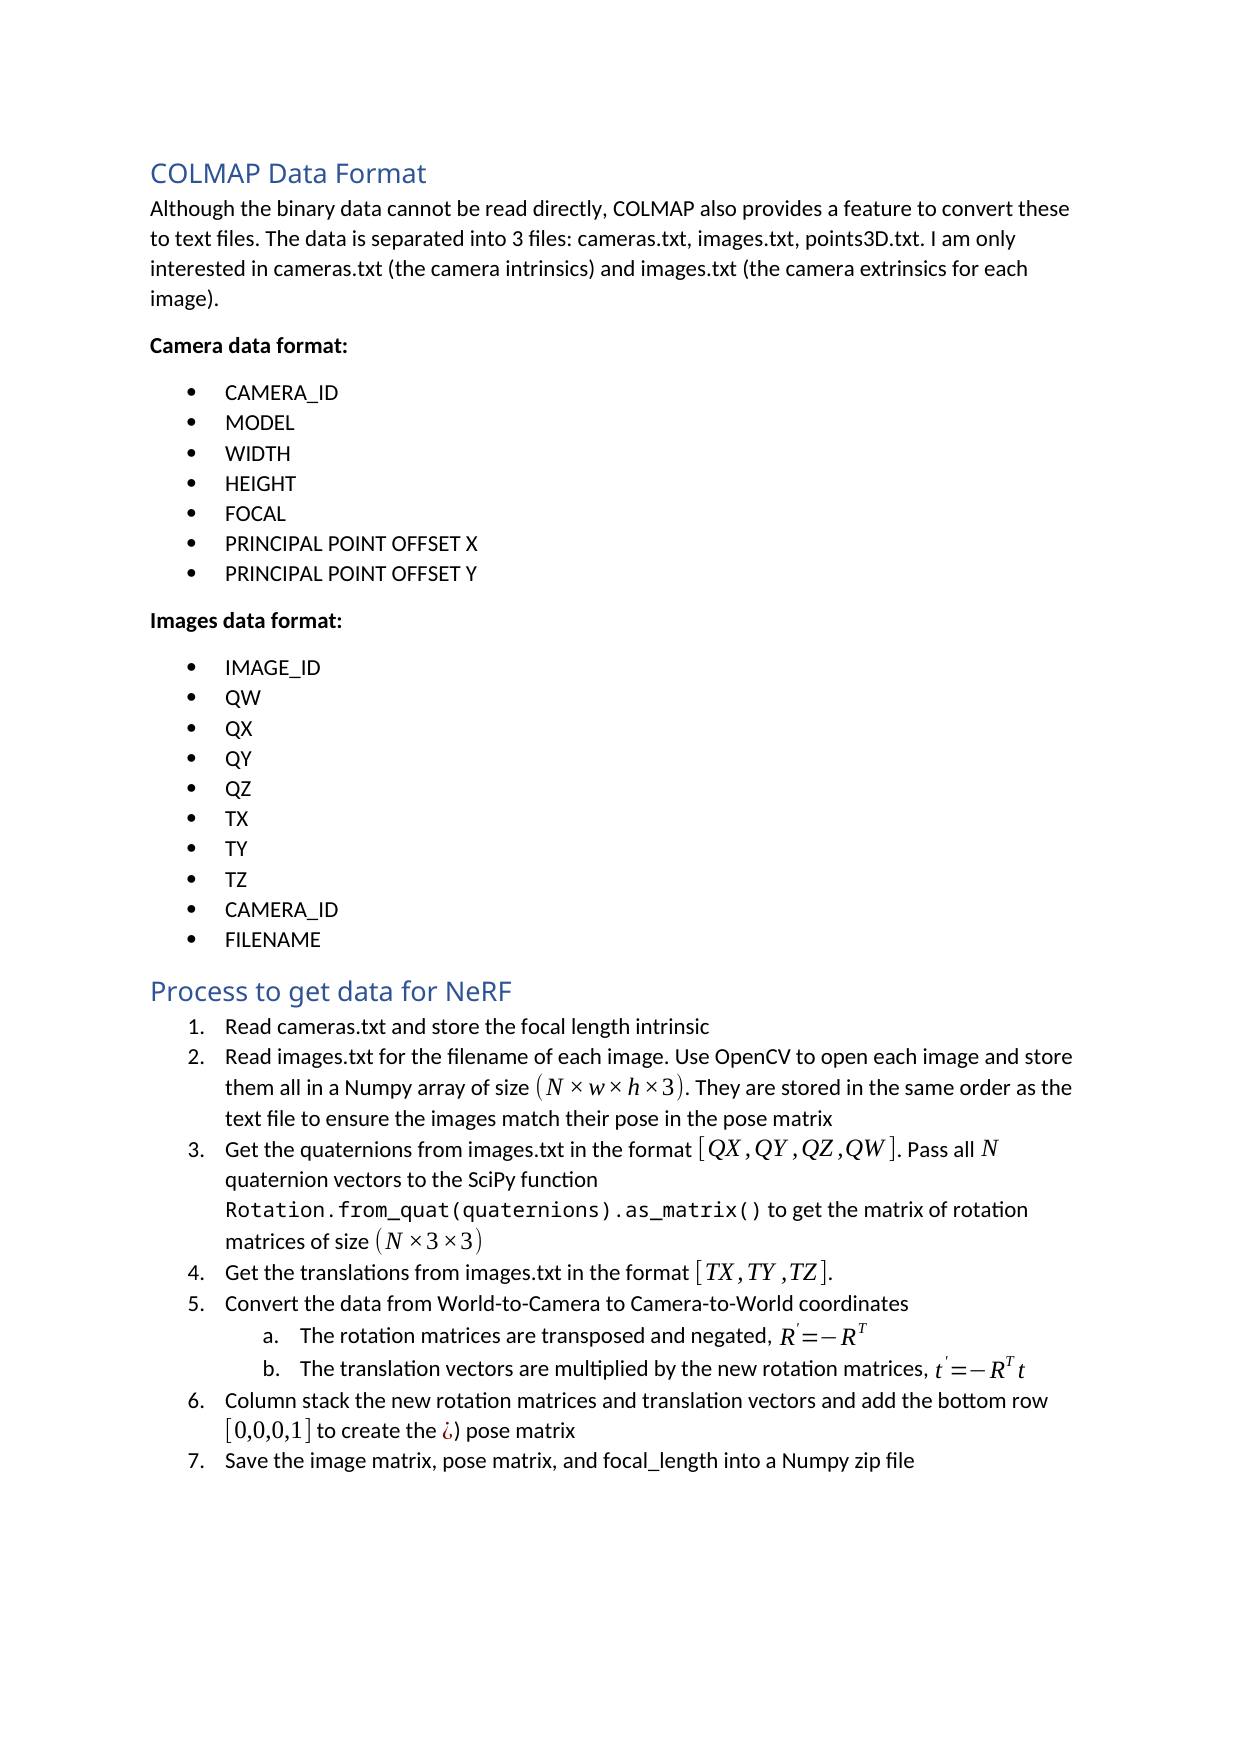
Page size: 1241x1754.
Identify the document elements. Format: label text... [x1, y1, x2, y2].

list TX [187, 804, 1090, 832]
list QY [187, 744, 1090, 772]
list TY [187, 834, 1090, 863]
list FILENAME [187, 925, 1090, 953]
list PRINCIPAL POINT OFFSET Y [187, 559, 1090, 588]
list CAMERA_ID [187, 895, 1090, 923]
list Read cameras.txt and store the focal length intrinsic [187, 1012, 1090, 1040]
list Column stack the new rotation matrices and translation vectors and add the bottom row to create the ) pose matrix [187, 1386, 1090, 1444]
list The translation vectors are multiplied by the new rotation matrices, [262, 1352, 1090, 1384]
list FOCAL [187, 499, 1090, 527]
list Save the image matrix, pose matrix, and focal_length into a Numpy zip file [187, 1447, 1090, 1475]
text Although the binary data cannot be read directly, COLMAP also provides a feature to convert these to text files. The data is separated into 3 files: cameras.txt, images.txt, points3D.txt. I am only interested in cameras.txt (the camera intrinsics) and images.txt (the camera extrinsics for each image). [150, 194, 1090, 313]
text Camera data format: [150, 331, 1090, 359]
list Get the translations from images.txt in the format . [187, 1258, 1090, 1287]
list The rotation matrices are transposed and negated, [262, 1319, 1090, 1350]
subtitle Process to get data for NeRF [150, 972, 1090, 1009]
list IMAGE_ID [187, 653, 1090, 681]
list Read images.txt for the filename of each image. Use OpenCV to open each image and store them all in a Numpy array of size . They are stored in the same order as the text file to ensure the images match their pose in the pose matrix [187, 1042, 1090, 1132]
list Get the quaternions from images.txt in the format . Pass all quaternion vectors to the SciPy function Rotation.from_quat(quaternions).as_matrix() to get the matrix of rotation matrices of size [187, 1135, 1090, 1256]
list Convert the data from World-to-Camera to Camera-to-World coordinates [187, 1289, 1090, 1317]
list HEIGHT [187, 469, 1090, 497]
list QZ [187, 774, 1090, 802]
list TZ [187, 865, 1090, 893]
subtitle COLMAP Data Format [150, 154, 1090, 191]
list QW [187, 683, 1090, 712]
list QX [187, 714, 1090, 742]
list WIDTH [187, 439, 1090, 467]
list CAMERA_ID [187, 378, 1090, 406]
text Images data format: [150, 606, 1090, 634]
list PRINCIPAL POINT OFFSET X [187, 529, 1090, 557]
list MODEL [187, 408, 1090, 437]
